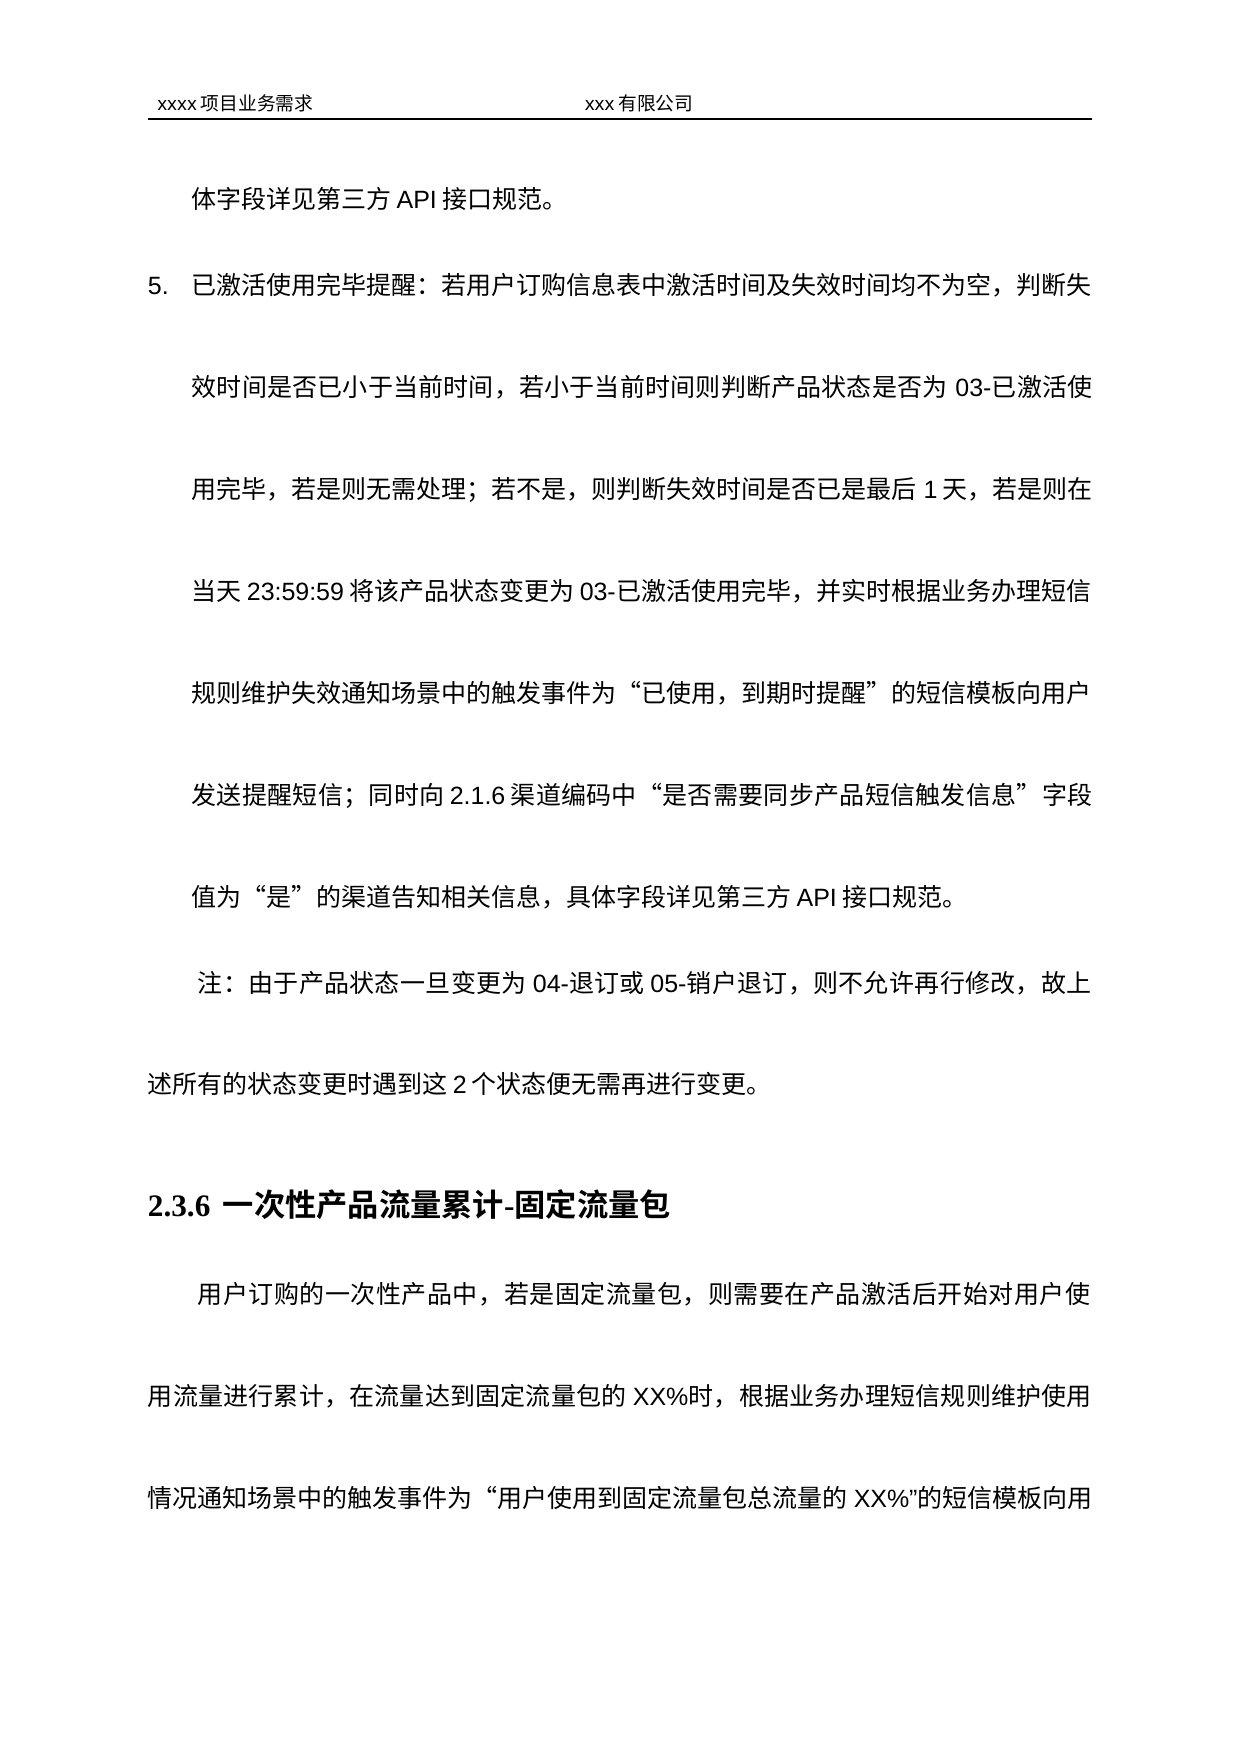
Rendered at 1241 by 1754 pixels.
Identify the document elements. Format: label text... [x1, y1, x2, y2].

text 一次性产品流量累计-固定流量包 [148, 1169, 1092, 1237]
text 注：由于产品状态一旦变更为04-退订或05-销户退订，则不允许再行修改，故上述所有的状态变更时遇到这2个状态便无需再进行变更。 [148, 947, 1092, 1117]
list 已激活使用完毕提醒：若用户订购信息表中激活时间及失效时间均不为空，判断失效时间是否已小于当前时间，若小于当前时间则判断产品状态是否为03-已激活使用完毕，若是则无需处理；若不是，则判断失效时间是否已是最后1天，若是则在当天23:59:59将该产品状态变更为03-已激活使用完毕，并实时根据业务办理短信规则维护失效通知场景中的触发事件为“已使用，到期时提醒”的短信模板向用户发送提醒短信；同时向2.1.6渠道编码中“是否需要同步产品短信触发信息”字段值为“是”的渠道告知相关信息，具体字段详见第三方API接口规范。 [148, 250, 1092, 929]
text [148, 1259, 1092, 1531]
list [148, 164, 1092, 232]
